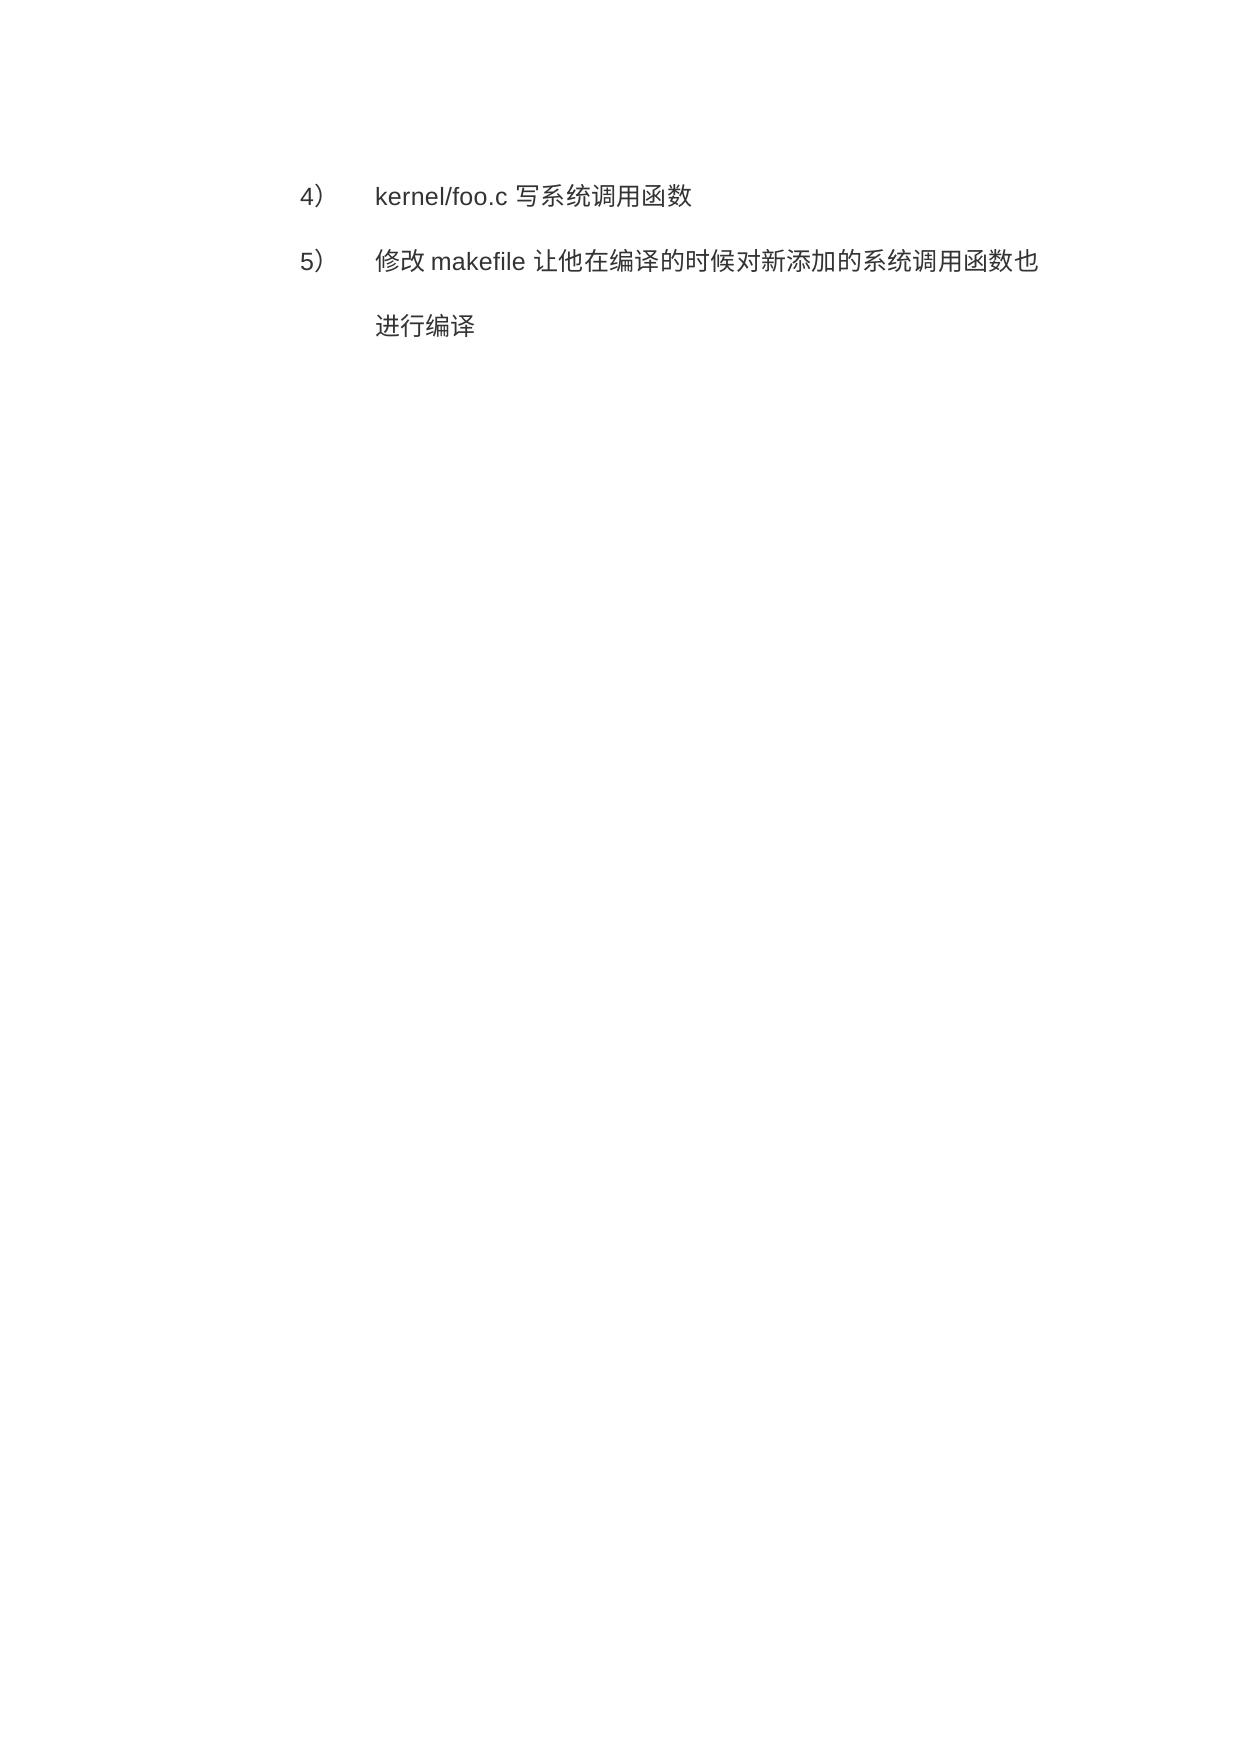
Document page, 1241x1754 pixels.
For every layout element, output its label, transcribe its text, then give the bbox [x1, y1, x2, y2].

list 修改makefile 让他在编译的时候对新添加的系统调用函数也进行编译 [300, 227, 1053, 357]
list kernel/foo.c 写系统调用函数 [300, 162, 1053, 227]
